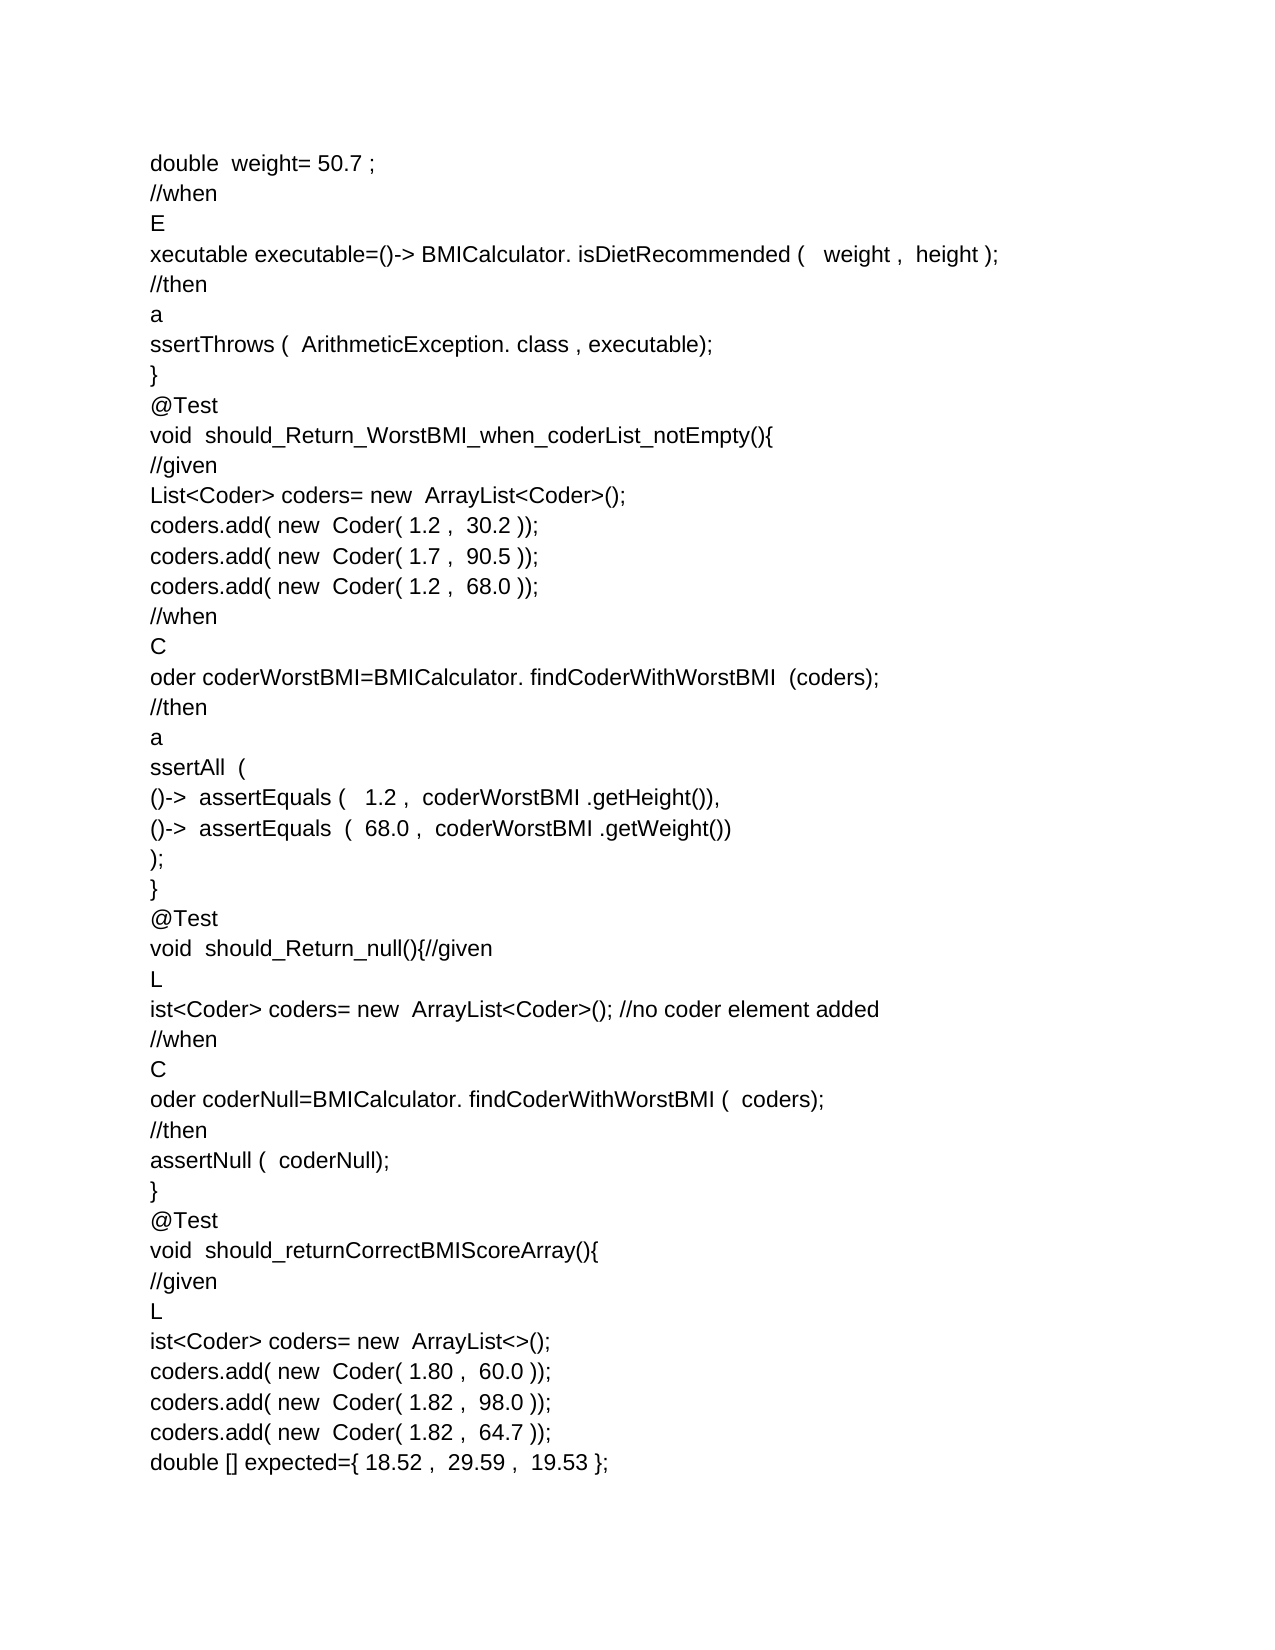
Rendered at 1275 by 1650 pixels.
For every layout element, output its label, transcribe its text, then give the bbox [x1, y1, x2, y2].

text //when [150, 603, 1125, 629]
text L [150, 966, 1125, 992]
text coders.add(​ new ​ Coder(​ 1.2​ , ​ 30.2​ )); [150, 512, 1125, 539]
text ); [150, 845, 1125, 871]
text ist<Coder> coders=​ new ​ ArrayList<Coder>();​ //no coder element added [150, 996, 1125, 1022]
text coders.add(​ new ​ Coder(​ 1.82​ , ​ 98.0​ )); [150, 1388, 1125, 1415]
text void ​ should_returnCorrectBMIScoreArray(){ [150, 1237, 1125, 1264]
text assertNull ( ​ coderNull); [150, 1147, 1125, 1173]
text coders.add(​ new ​ Coder(​ 1.80​ , ​ 60.0​ )); [150, 1358, 1125, 1385]
text ssertAll ​ ( [150, 754, 1125, 781]
text C [150, 1056, 1125, 1083]
text //given [150, 1268, 1125, 1294]
text @Test [150, 1207, 1125, 1234]
text } [150, 1177, 1125, 1203]
text void ​ should_Return_null(){//given [150, 935, 1125, 962]
text //then [150, 694, 1125, 720]
text E [150, 210, 1125, 237]
text oder coderNull=BMICalculator.​ findCoderWithWorstBMI ( ​ coders); [150, 1086, 1125, 1113]
text List<Coder> coders=​ new ​ ArrayList<Coder>(); [150, 482, 1125, 509]
text @Test [150, 905, 1125, 932]
text coders.add(​ new ​ Coder(​ 1.82​ , ​ 64.7​ )); [150, 1419, 1125, 1445]
text double ​ weight=​ 50.7​ ; [150, 150, 1125, 176]
text a [150, 724, 1125, 750]
text //when [150, 180, 1125, 207]
text ist<Coder> coders=​ new ​ ArrayList<>(); [150, 1328, 1125, 1354]
text L [150, 1298, 1125, 1324]
text } [150, 875, 1125, 901]
text ()-> ​ assertEquals ( ​ ​ 1.2​ , ​ coderWorstBMI​ .getHeight()), [150, 784, 1125, 811]
text //then [150, 1117, 1125, 1143]
text xecutable executable=()-> BMICalculator.​ isDietRecommended ( ​ ​ weight​ , ​ height​ ); [150, 241, 1125, 267]
text a [150, 301, 1125, 327]
text //given [150, 452, 1125, 478]
text ssertThrows ( ​ ArithmeticException.​ class​ , executable); [150, 331, 1125, 358]
text } [150, 361, 1125, 388]
text //when [150, 1026, 1125, 1052]
text //then [150, 271, 1125, 297]
text void ​ should_Return_WorstBMI_when_coderList_notEmpty(){ [150, 422, 1125, 448]
text double​ [] expected={​ 18.52​ , ​ 29.59​ , ​ 19.53​ }; [150, 1449, 1125, 1475]
text C [150, 633, 1125, 660]
text ()-> ​ assertEquals ​ ( ​ 68.0​ , ​ coderWorstBMI​ .getWeight()) [150, 814, 1125, 841]
text coders.add(​ new ​ Coder(​ 1.2​ , ​ 68.0​ )); [150, 573, 1125, 599]
text coders.add(​ new ​ Coder(​ 1.7​ , ​ 90.5​ )); [150, 543, 1125, 569]
text oder coderWorstBMI=BMICalculator.​ findCoderWithWorstBMI ​ (coders); [150, 663, 1125, 690]
text @Test [150, 392, 1125, 418]
